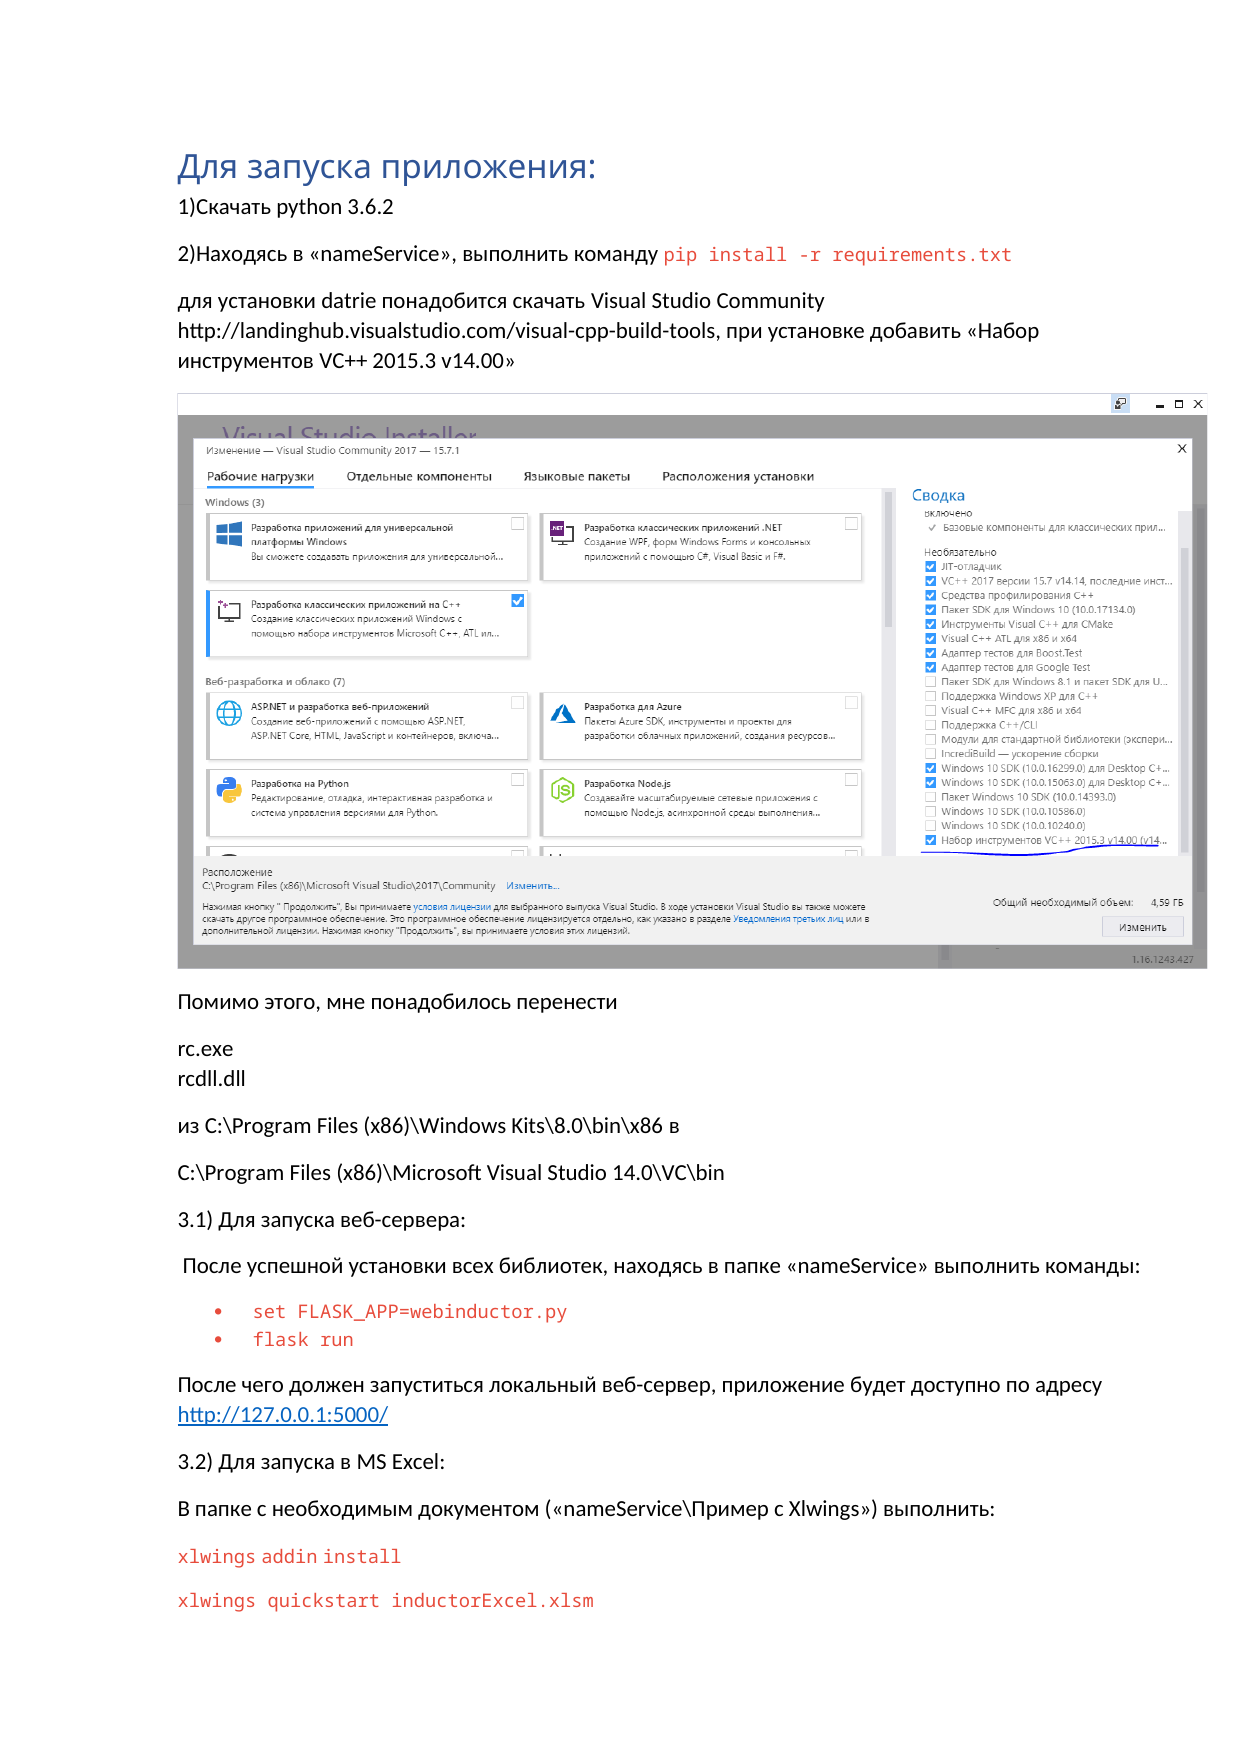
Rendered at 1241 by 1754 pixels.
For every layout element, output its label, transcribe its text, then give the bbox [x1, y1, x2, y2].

text После чего должен запуститься локальный веб-сервер, приложение будет доступно по адресу http://127.0.0.1:5000/ [177, 1370, 1152, 1428]
text В папке с необходимым документом («nameService\Пример с Xlwings») выполнить: [177, 1494, 1152, 1522]
text 3.2) Для запуска в MS Excel: [177, 1447, 1152, 1475]
text После успешной установки всех библиотек, находясь в папке «nameService» выполнить команды: [177, 1252, 1152, 1279]
text для установки datrie понадобится скачать Visual Studio Community http://landinghub.visualstudio.com/visual-cpp-build-tools, при установке добавить «Набор инструментов VC++ 2015.3 v14.00» [177, 286, 1152, 374]
text 1)Скачать python 3.6.2 [177, 192, 1152, 220]
list flask run [215, 1326, 1152, 1351]
picture [177, 393, 1208, 969]
text xlwings addin install [177, 1541, 1152, 1569]
text из C:\Program Files (x86)\Windows Kits\8.0\bin\x86 в [177, 1111, 1152, 1139]
text 2)Находясь в «nameService», выполнить команду pip install -r requirements.txt [177, 239, 1152, 267]
text 3.1) Для запуска веб-сервера: [177, 1205, 1152, 1233]
subtitle Для запуска приложения: [177, 143, 1152, 188]
text Помимо этого, мне понадобилось перенести [177, 987, 1152, 1015]
text C:\Program Files (x86)\Microsoft Visual Studio 14.0\VC\bin [177, 1158, 1152, 1186]
text rc.exe rcdll.dll [177, 1034, 1152, 1092]
text xlwings quickstart inductorExcel.xlsm [177, 1588, 1152, 1613]
list set FLASK_APP=webinductor.py [215, 1298, 1152, 1324]
